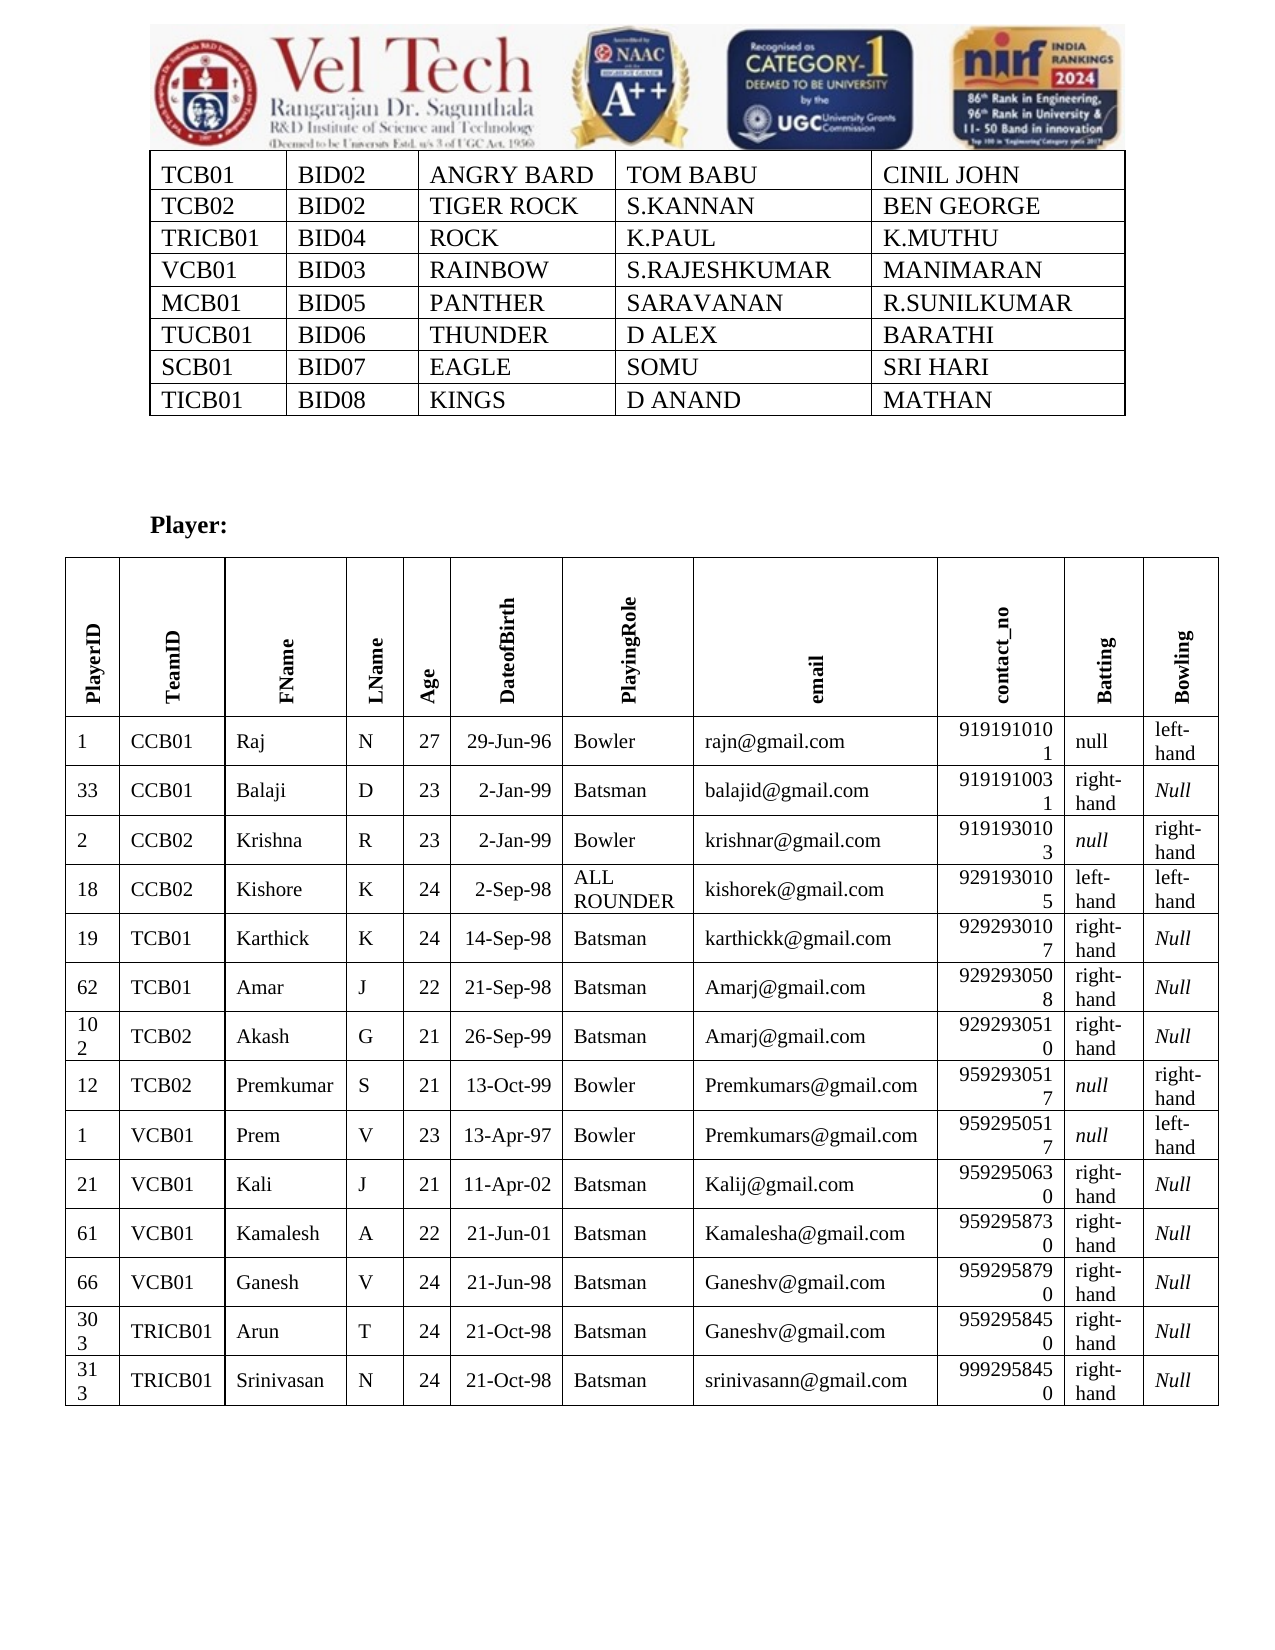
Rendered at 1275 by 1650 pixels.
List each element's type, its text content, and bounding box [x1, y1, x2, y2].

table_cell VCB01 [120, 1160, 224, 1208]
table_cell MCB01 [151, 287, 286, 318]
table_cell left-hand [1144, 1111, 1218, 1159]
table_cell Null [1144, 1307, 1218, 1355]
table_header Age [404, 558, 450, 716]
table_cell BID03 [287, 254, 418, 286]
table_cell Kamalesha@gmail.com [694, 1209, 937, 1257]
table_cell 313 [66, 1356, 119, 1404]
table_cell Arun [226, 1307, 346, 1355]
table_cell TCB02 [151, 190, 286, 221]
table_cell srinivasann@gmail.com [694, 1356, 937, 1404]
table_cell 62 [66, 963, 119, 1011]
table_cell MATHAN [872, 384, 1124, 415]
table_cell ANGRY BARD [419, 151, 615, 189]
table_cell 33 [66, 766, 119, 814]
table_cell null [1065, 717, 1143, 765]
table_cell 26-Sep-99 [451, 1012, 562, 1060]
table_cell 9292930510 [938, 1012, 1064, 1060]
table_cell right-hand [1144, 1061, 1218, 1109]
table_cell Batsman [563, 914, 693, 962]
table_cell 14-Sep-98 [451, 914, 562, 962]
table_cell Karthick [226, 914, 346, 962]
table_cell 21 [404, 1061, 450, 1109]
table_cell right-hand [1065, 963, 1143, 1011]
table_cell 21 [404, 1160, 450, 1208]
table_cell 21-Oct-98 [451, 1307, 562, 1355]
table_cell 9291930105 [938, 865, 1064, 913]
table_cell SCB01 [151, 351, 286, 382]
table_cell right-hand [1065, 1307, 1143, 1355]
table_cell Kalij@gmail.com [694, 1160, 937, 1208]
table_cell TRICB01 [120, 1307, 224, 1355]
table_cell EAGLE [419, 351, 615, 382]
table_cell karthickk@gmail.com [694, 914, 937, 962]
table_cell G [347, 1012, 403, 1060]
table_cell Kali [226, 1160, 346, 1208]
table_cell 1 [66, 717, 119, 765]
table_cell K.MUTHU [872, 222, 1124, 253]
table_cell SRI HARI [872, 351, 1124, 382]
table_cell Premkumar [226, 1061, 346, 1109]
table_cell BID02 [287, 190, 418, 221]
table_cell 23 [404, 816, 450, 864]
table_header PlayerID [66, 558, 119, 716]
table_header LName [347, 558, 403, 716]
table_cell A [347, 1209, 403, 1257]
table_cell Null [1144, 914, 1218, 962]
table_cell TUCB01 [151, 319, 286, 350]
table_cell D ANAND [616, 384, 871, 415]
table_header Bowling [1144, 558, 1218, 716]
table_cell Null [1144, 1012, 1218, 1060]
table_cell Akash [226, 1012, 346, 1060]
table_cell 9992958450 [938, 1356, 1064, 1404]
table_cell 24 [404, 1307, 450, 1355]
table_cell Null [1144, 766, 1218, 814]
table_cell 9592950517 [938, 1111, 1064, 1159]
table_cell 12 [66, 1061, 119, 1109]
table_cell CCB01 [120, 766, 224, 814]
table_cell VCB01 [120, 1258, 224, 1306]
table_cell 24 [404, 865, 450, 913]
table_header Batting [1065, 558, 1143, 716]
table_cell VCB01 [120, 1111, 224, 1159]
table_cell SARAVANAN [616, 287, 871, 318]
table_cell Kamalesh [226, 1209, 346, 1257]
table_cell BID04 [287, 222, 418, 253]
table_cell right-hand [1065, 1356, 1143, 1404]
table_cell Bowler [563, 717, 693, 765]
table_cell Batsman [563, 1209, 693, 1257]
table_cell V [347, 1258, 403, 1306]
table_cell 13-Oct-99 [451, 1061, 562, 1109]
picture [150, 24, 1125, 150]
table_header contact_no [938, 558, 1064, 716]
table_cell Batsman [563, 963, 693, 1011]
table_cell 9292930508 [938, 963, 1064, 1011]
table_cell J [347, 1160, 403, 1208]
table_cell S.KANNAN [616, 190, 871, 221]
table_cell TCB01 [120, 914, 224, 962]
table_header DateofBirth [451, 558, 562, 716]
table_cell 18 [66, 865, 119, 913]
table_cell Bowler [563, 1061, 693, 1109]
table_cell MANIMARAN [872, 254, 1124, 286]
table_cell BID06 [287, 319, 418, 350]
table_cell 24 [404, 1356, 450, 1404]
table_cell 2-Sep-98 [451, 865, 562, 913]
table_cell ROCK [419, 222, 615, 253]
table_cell 13-Apr-97 [451, 1111, 562, 1159]
table_cell 22 [404, 963, 450, 1011]
table_cell N [347, 717, 403, 765]
table_cell 24 [404, 914, 450, 962]
table_header email [694, 558, 937, 716]
table_cell 9592958730 [938, 1209, 1064, 1257]
table_cell TCB02 [120, 1012, 224, 1060]
table_cell Amar [226, 963, 346, 1011]
table_cell J [347, 963, 403, 1011]
table_cell Premkumars@gmail.com [694, 1111, 937, 1159]
table_cell BID05 [287, 287, 418, 318]
table_cell Balaji [226, 766, 346, 814]
table_cell right-hand [1065, 1012, 1143, 1060]
table_cell 19 [66, 914, 119, 962]
table_cell PANTHER [419, 287, 615, 318]
table_cell Srinivasan [226, 1356, 346, 1404]
table_cell Batsman [563, 1012, 693, 1060]
table_cell right-hand [1065, 766, 1143, 814]
table_cell 66 [66, 1258, 119, 1306]
table_cell TICB01 [151, 384, 286, 415]
table_cell rajn@gmail.com [694, 717, 937, 765]
table_header FName [226, 558, 346, 716]
table_cell Ganesh [226, 1258, 346, 1306]
table_cell 2-Jan-99 [451, 816, 562, 864]
table_cell Amarj@gmail.com [694, 1012, 937, 1060]
table_cell right-hand [1065, 1160, 1143, 1208]
table_cell Ganeshv@gmail.com [694, 1307, 937, 1355]
table_cell right-hand [1144, 816, 1218, 864]
table_cell Bowler [563, 1111, 693, 1159]
table_cell Kishore [226, 865, 346, 913]
table_cell 23 [404, 766, 450, 814]
table_cell Ganeshv@gmail.com [694, 1258, 937, 1306]
table_cell BID08 [287, 384, 418, 415]
table_cell Null [1144, 1160, 1218, 1208]
table_cell CCB01 [120, 717, 224, 765]
table_cell CINIL JOHN [872, 151, 1124, 189]
table_cell Batsman [563, 1258, 693, 1306]
table_cell balajid@gmail.com [694, 766, 937, 814]
table_cell 22 [404, 1209, 450, 1257]
table_cell 9292930107 [938, 914, 1064, 962]
table_cell left-hand [1144, 717, 1218, 765]
table_cell R.SUNILKUMAR [872, 287, 1124, 318]
table_cell Raj [226, 717, 346, 765]
table_cell 21-Jun-98 [451, 1258, 562, 1306]
table_cell Batsman [563, 1356, 693, 1404]
table_cell BID02 [287, 151, 418, 189]
table_cell 9191930103 [938, 816, 1064, 864]
table_cell left-hand [1144, 865, 1218, 913]
table_cell Bowler [563, 816, 693, 864]
table_cell K [347, 865, 403, 913]
table_header PlayingRole [563, 558, 693, 716]
table_cell right-hand [1065, 1209, 1143, 1257]
table_cell Premkumars@gmail.com [694, 1061, 937, 1109]
table_cell 9191910031 [938, 766, 1064, 814]
table_cell 303 [66, 1307, 119, 1355]
table_cell 21 [404, 1012, 450, 1060]
table_cell RAINBOW [419, 254, 615, 286]
table_cell krishnar@gmail.com [694, 816, 937, 864]
table_cell Krishna [226, 816, 346, 864]
table_cell 27 [404, 717, 450, 765]
table_cell VCB01 [151, 254, 286, 286]
table_cell 21-Sep-98 [451, 963, 562, 1011]
table_cell TCB01 [151, 151, 286, 189]
table_cell 9592950630 [938, 1160, 1064, 1208]
table_cell S.RAJESHKUMAR [616, 254, 871, 286]
table_cell TIGER ROCK [419, 190, 615, 221]
table_cell VCB01 [120, 1209, 224, 1257]
table_cell SOMU [616, 351, 871, 382]
table_cell null [1065, 816, 1143, 864]
table_header TeamID [120, 558, 224, 716]
table_cell TRICB01 [151, 222, 286, 253]
table_cell Prem [226, 1111, 346, 1159]
table_cell CCB02 [120, 816, 224, 864]
table_cell D [347, 766, 403, 814]
table_cell 9592930517 [938, 1061, 1064, 1109]
table_cell 102 [66, 1012, 119, 1060]
table_cell 9592958790 [938, 1258, 1064, 1306]
table_cell null [1065, 1061, 1143, 1109]
table_cell 29-Jun-96 [451, 717, 562, 765]
table_cell 1 [66, 1111, 119, 1159]
table_cell right-hand [1065, 1258, 1143, 1306]
table_cell Null [1144, 963, 1218, 1011]
table_cell K [347, 914, 403, 962]
table_cell 9191910101 [938, 717, 1064, 765]
table_cell 21-Oct-98 [451, 1356, 562, 1404]
table_cell R [347, 816, 403, 864]
table_cell TCB01 [120, 963, 224, 1011]
table_cell 61 [66, 1209, 119, 1257]
table_cell null [1065, 1111, 1143, 1159]
table_cell CCB02 [120, 865, 224, 913]
table_cell right-hand [1065, 914, 1143, 962]
table_cell 2 [66, 816, 119, 864]
table_cell T [347, 1307, 403, 1355]
table_cell BARATHI [872, 319, 1124, 350]
table_cell BEN GEORGE [872, 190, 1124, 221]
table_cell 9592958450 [938, 1307, 1064, 1355]
table_cell 23 [404, 1111, 450, 1159]
table_cell ALL ROUNDER [563, 865, 693, 913]
table_cell V [347, 1111, 403, 1159]
table_cell KINGS [419, 384, 615, 415]
table_cell 21-Jun-01 [451, 1209, 562, 1257]
table_cell left-hand [1065, 865, 1143, 913]
table_cell 21 [66, 1160, 119, 1208]
table_cell TCB02 [120, 1061, 224, 1109]
table_cell Amarj@gmail.com [694, 963, 937, 1011]
table_cell Null [1144, 1356, 1218, 1404]
table_cell 24 [404, 1258, 450, 1306]
table_cell Null [1144, 1258, 1218, 1306]
table_cell kishorek@gmail.com [694, 865, 937, 913]
text Player: [150, 510, 1125, 539]
table_cell Batsman [563, 766, 693, 814]
table_cell N [347, 1356, 403, 1404]
table_cell K.PAUL [616, 222, 871, 253]
table_cell Null [1144, 1209, 1218, 1257]
table_cell THUNDER [419, 319, 615, 350]
table_cell 2-Jan-99 [451, 766, 562, 814]
table_cell BID07 [287, 351, 418, 382]
table_cell D ALEX [616, 319, 871, 350]
table_cell TRICB01 [120, 1356, 224, 1404]
table_cell Batsman [563, 1160, 693, 1208]
table_cell 11-Apr-02 [451, 1160, 562, 1208]
table_cell S [347, 1061, 403, 1109]
table_cell TOM BABU [616, 151, 871, 189]
table_cell Batsman [563, 1307, 693, 1355]
